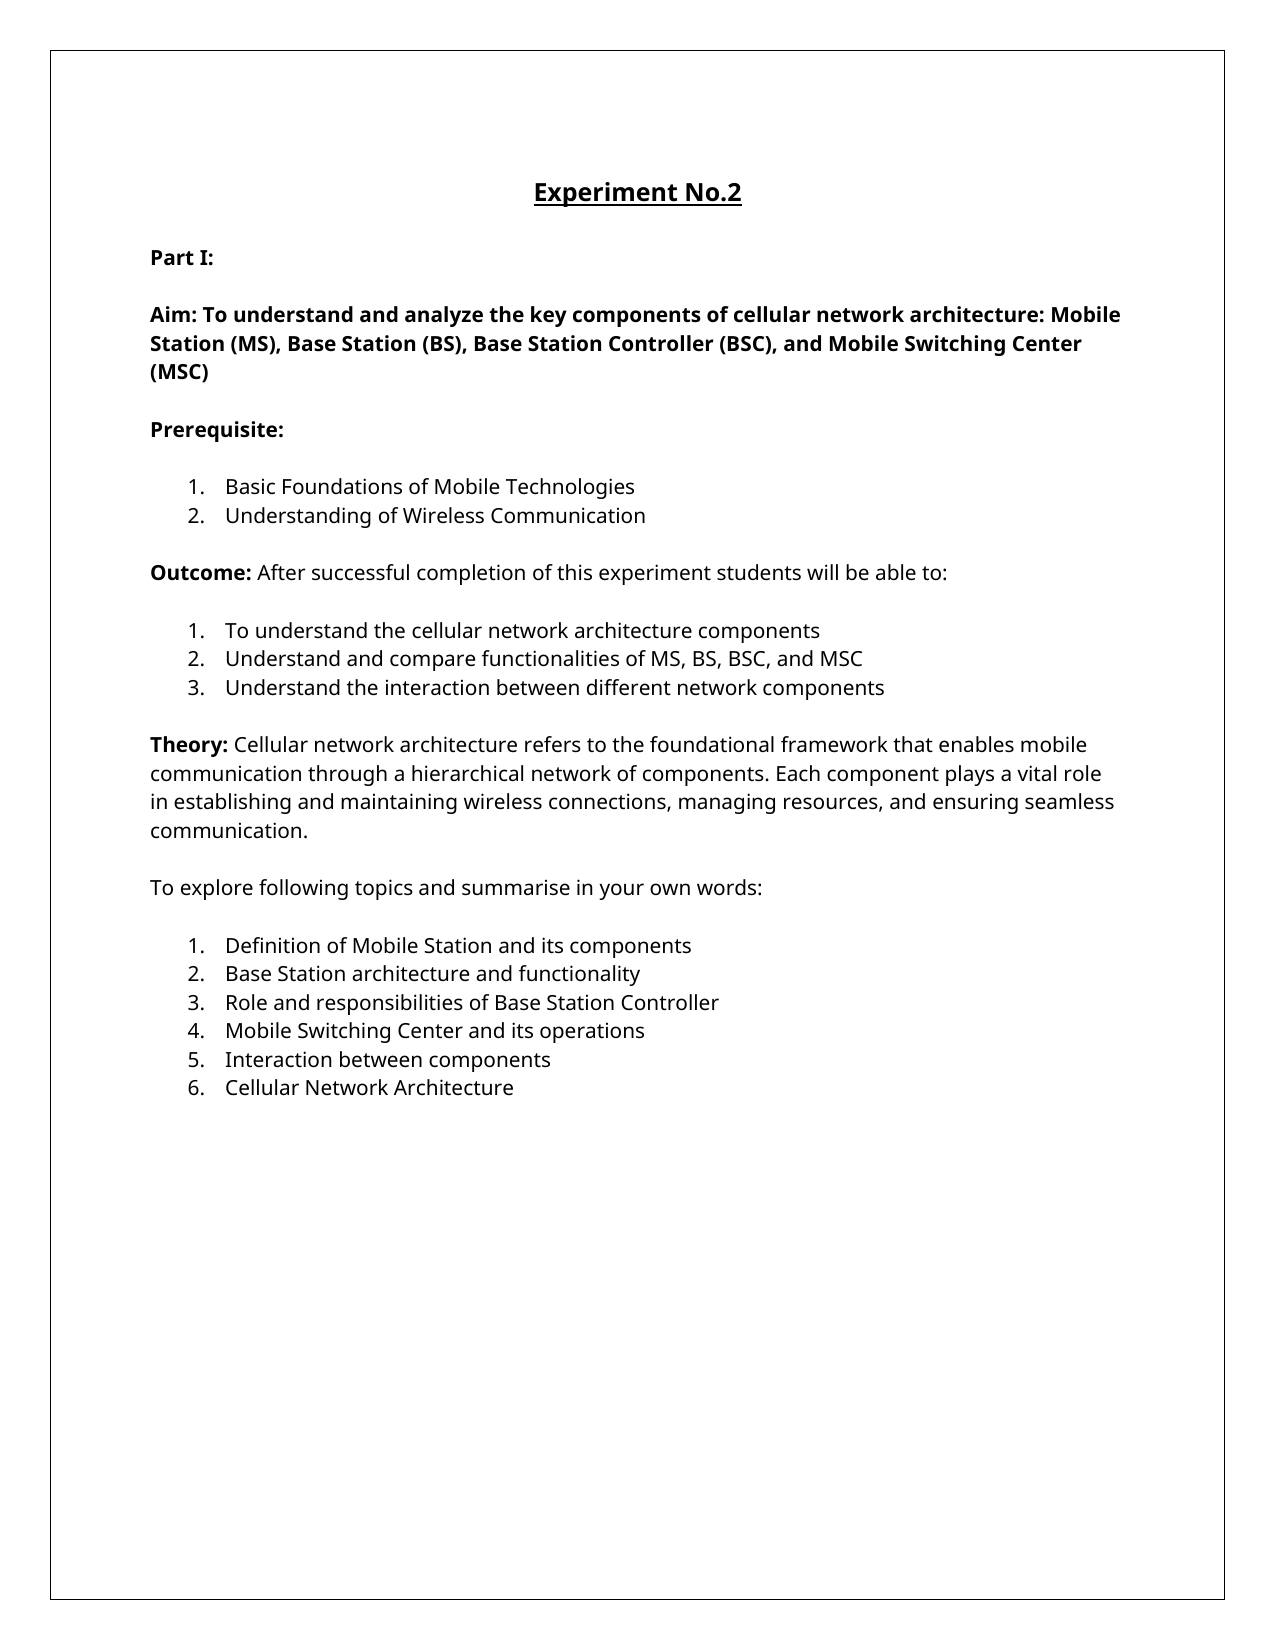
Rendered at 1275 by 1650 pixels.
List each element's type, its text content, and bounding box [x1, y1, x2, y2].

list Understand the interaction between different network components [187, 673, 1125, 701]
text Prerequisite: [150, 415, 1125, 443]
list Definition of Mobile Station and its components [187, 931, 1125, 959]
text Aim: To understand and analyze the key components of cellular network architecture: Mobile Station (MS), Base Station (BS), Base Station Controller (BSC), and Mobile Switching Center (MSC) [150, 300, 1125, 386]
text To explore following topics and summarise in your own words: [150, 873, 1125, 902]
text Theory: Cellular network architecture refers to the foundational framework that enables mobile communication through a hierarchical network of components. Each component plays a vital role in establishing and maintaining wireless connections, managing resources, and ensuring seamless communication. [150, 730, 1125, 844]
list To understand the cellular network architecture components [187, 616, 1125, 644]
list Mobile Switching Center and its operations [187, 1016, 1125, 1045]
list Role and responsibilities of Base Station Controller [187, 988, 1125, 1016]
list Understanding of Wireless Communication [187, 501, 1125, 529]
list Understand and compare functionalities of MS, BS, BSC, and MSC [187, 644, 1125, 673]
text Part I: [150, 243, 1125, 271]
list Cellular Network Architecture [187, 1073, 1125, 1102]
list Base Station architecture and functionality [187, 959, 1125, 988]
list Basic Foundations of Mobile Technologies [187, 472, 1125, 501]
text Outcome: After successful completion of this experiment students will be able to: [150, 558, 1125, 587]
list Interaction between components [187, 1045, 1125, 1073]
subtitle Experiment No.2 [150, 175, 1125, 209]
